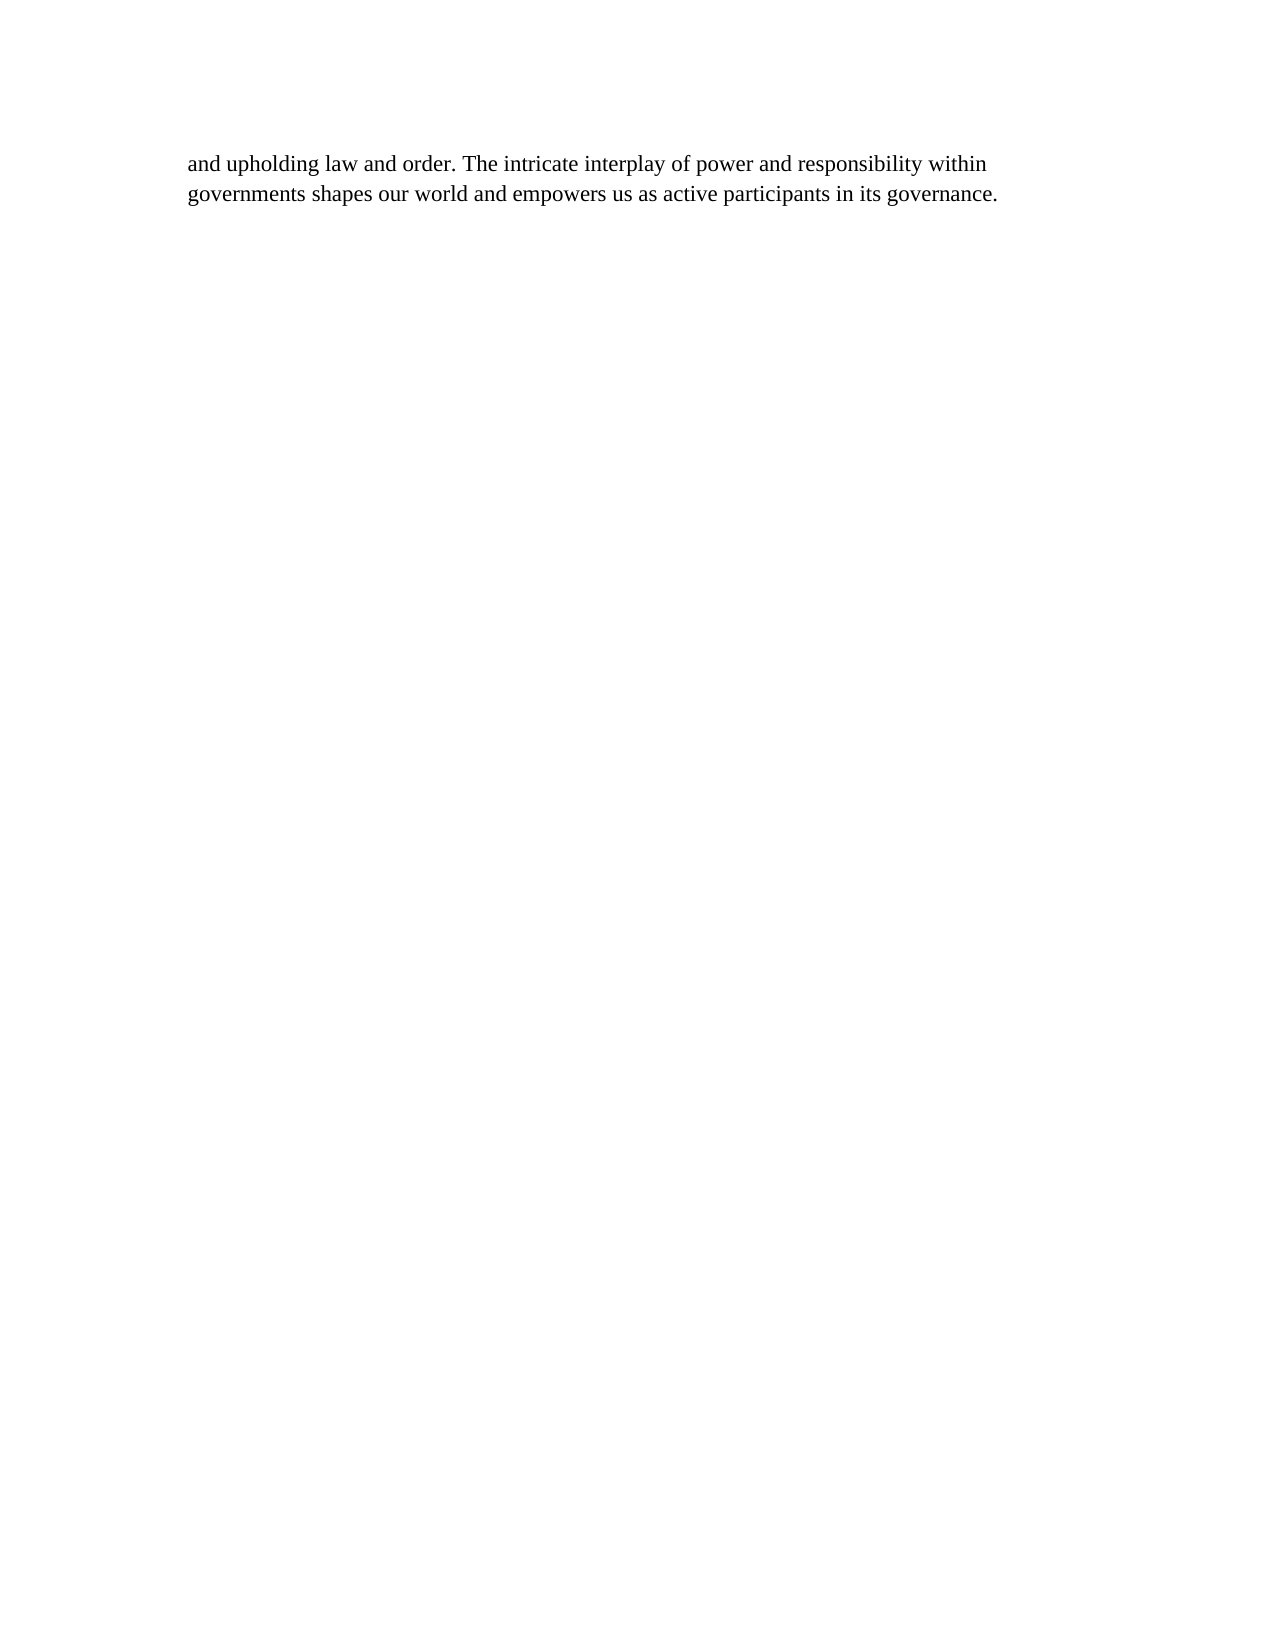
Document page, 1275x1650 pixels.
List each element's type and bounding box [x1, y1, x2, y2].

text [187, 150, 1087, 207]
